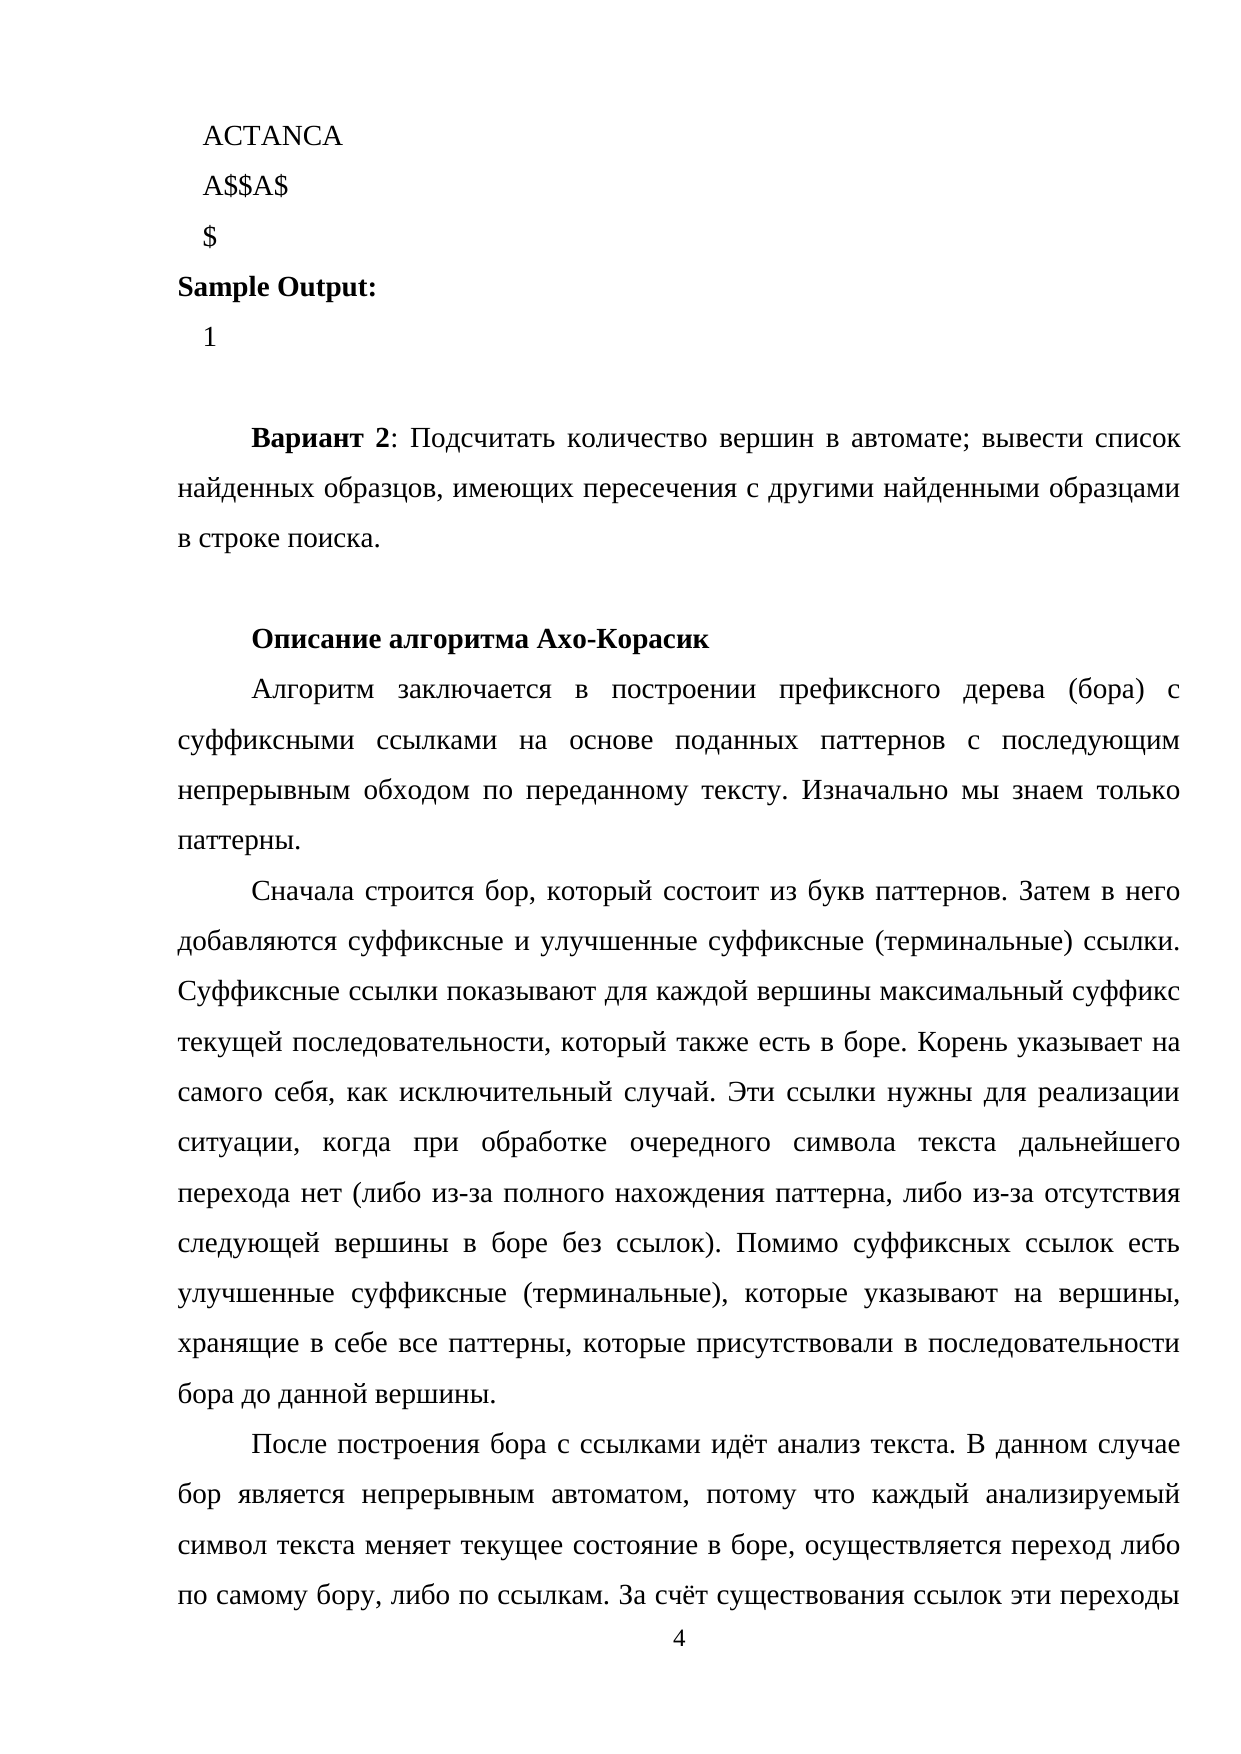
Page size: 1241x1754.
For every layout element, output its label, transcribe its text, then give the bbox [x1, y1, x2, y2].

text Алгоритм заключается в построении префиксного дерева (бора) с суффиксными ссылками на основе поданных паттернов с последующим непрерывным обходом по переданному тексту. Изначально мы знаем только паттерны. [177, 672, 1181, 856]
text 1 [202, 319, 1181, 353]
text Вариант 2: Подсчитать количество вершин в автомате; вывести список найденных образцов, имеющих пересечения с другими найденными образцами в строке поиска. [177, 420, 1181, 470]
text A$$A$ [202, 168, 1181, 202]
text ACTANCA [202, 118, 1181, 152]
text $ [202, 219, 1181, 252]
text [177, 1426, 1181, 1611]
text Вариант 2: Подсчитать количество вершин в автомате; вывести список найденных образцов, имеющих пересечения с другими найденными образцами в строке поиска. [177, 504, 1181, 554]
text Описание алгоритма Ахо-Корасик [177, 621, 1181, 655]
text Sample Output: [177, 269, 1181, 303]
text Сначала строится бор, который состоит из букв паттернов. Затем в него добавляются суффиксные и улучшенные суффиксные (терминальные) ссылки. Суффиксные ссылки показывают для каждой вершины максимальный суффикс текущей последовательности, который также есть в боре. Корень указывает на самого себя, как исключительный случай. Эти ссылки нужны для реализации ситуации, когда при обработке очередного символа текста дальнейшего перехода нет (либо из-за полного нахождения паттерна, либо из-за отсутствия следующей вершины в боре без ссылок). Помимо суффиксных ссылок есть улучшенные суффиксные (терминальные), которые указывают на вершины, хранящие в себе все паттерны, которые присутствовали в последовательности бора до данной вершины. [177, 873, 1181, 1409]
